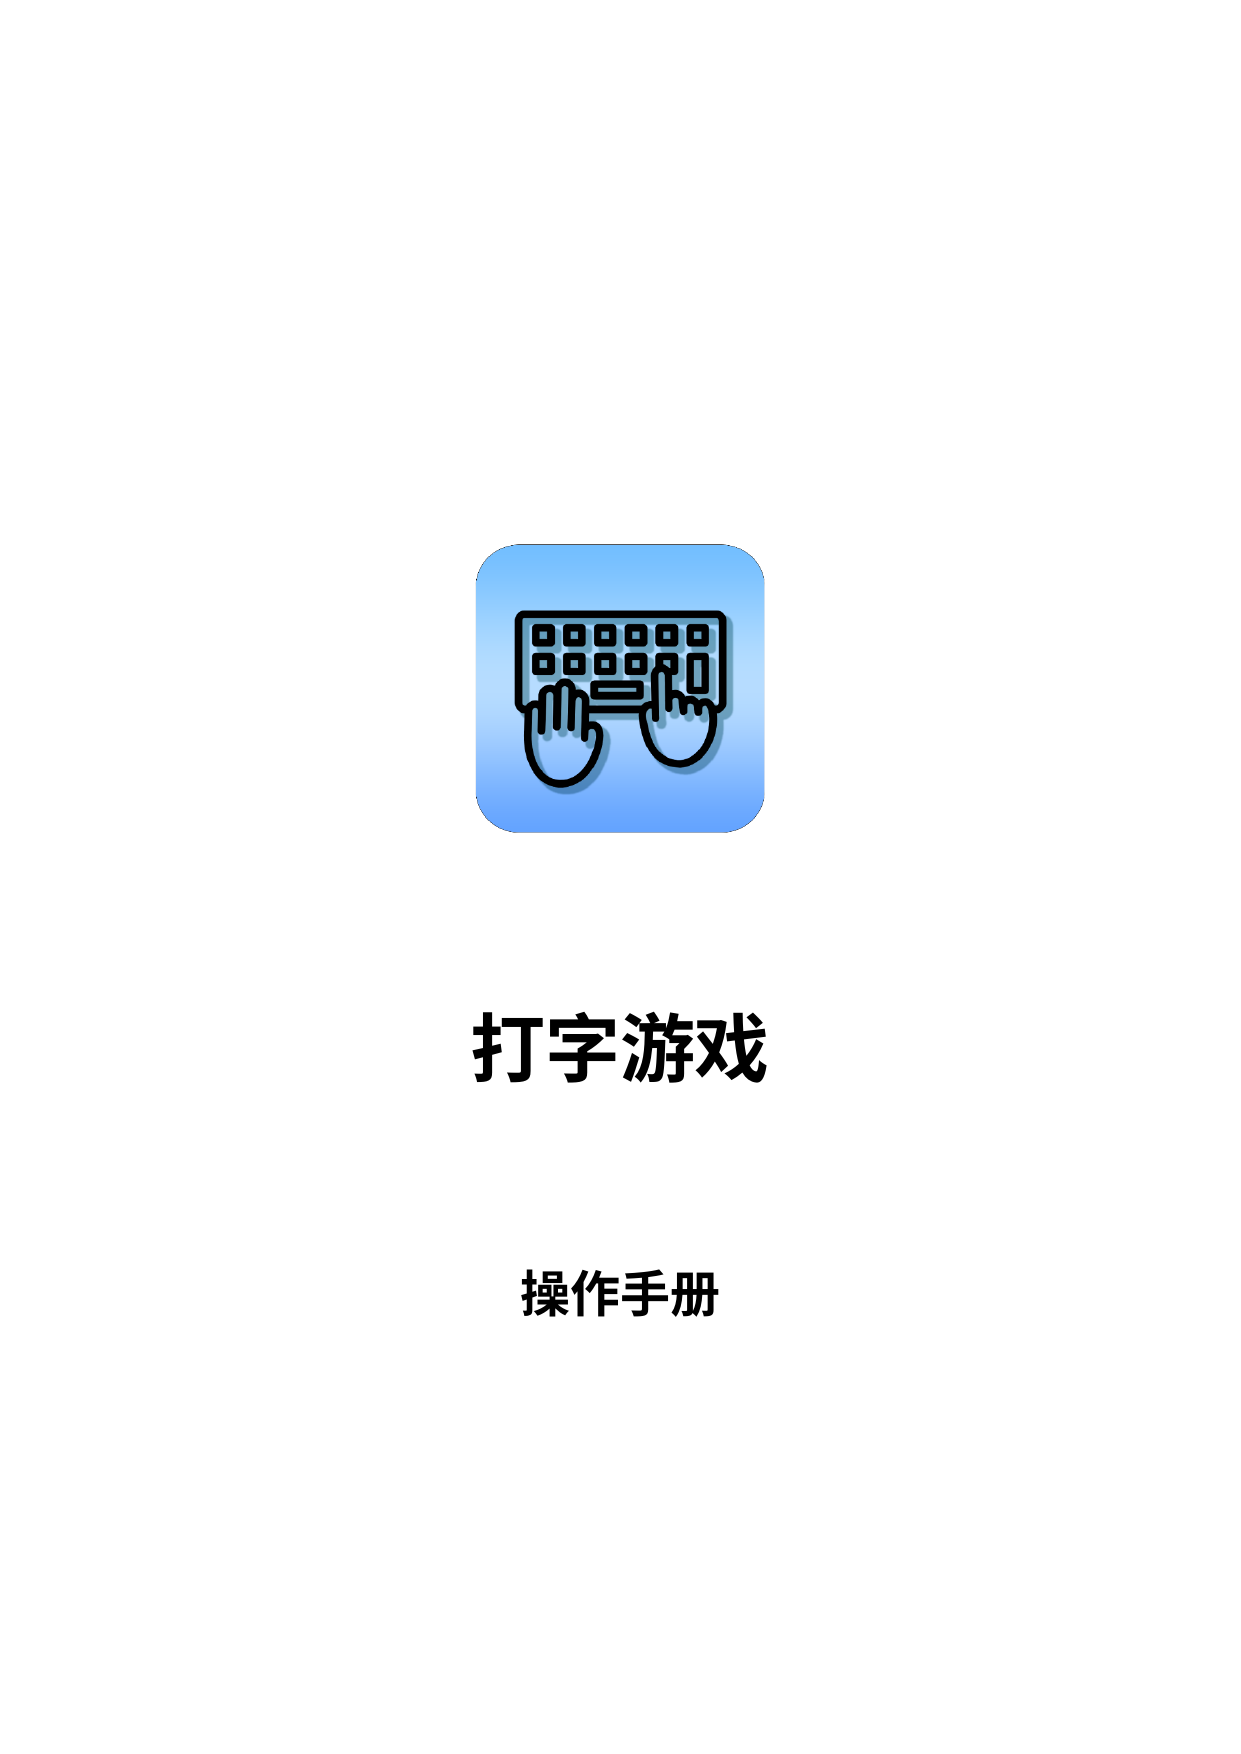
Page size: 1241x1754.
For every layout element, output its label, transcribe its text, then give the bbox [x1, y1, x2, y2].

picture [475, 544, 765, 833]
text 操作手册 [187, 1242, 1053, 1339]
text 打字游戏 [187, 978, 1053, 1108]
